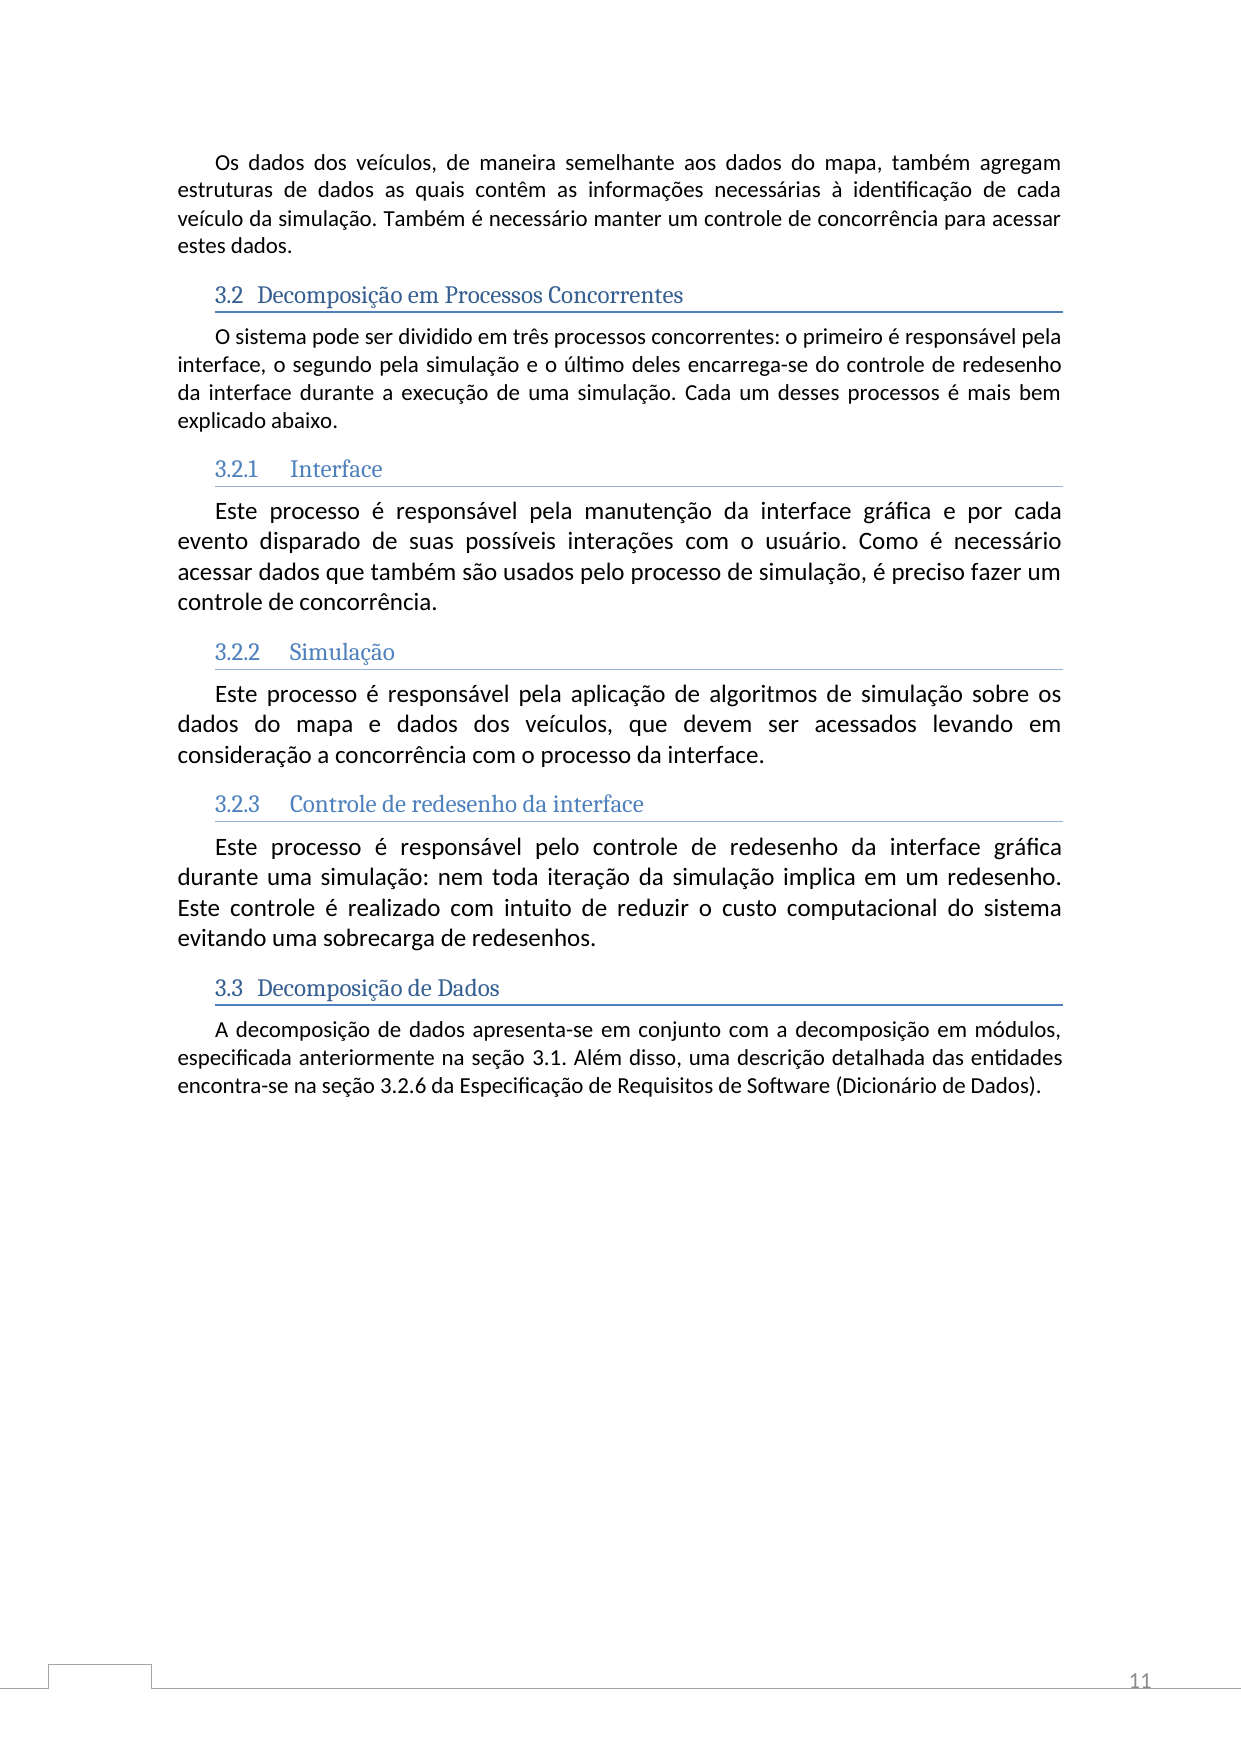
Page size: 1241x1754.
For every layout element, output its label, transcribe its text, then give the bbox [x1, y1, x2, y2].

text Este processo é responsável pela aplicação de algoritmos de simulação sobre os dados do mapa e dados dos veículos, que devem ser acessados levando em consideração a concorrência com o processo da interface. [177, 678, 1063, 769]
subtitle Decomposição em Processos Concorrentes [215, 281, 1063, 311]
text Este processo é responsável pela manutenção da interface gráfica e por cada evento disparado de suas possíveis interações com o usuário. Como é necessário acessar dados que também são usados pelo processo de simulação, é preciso fazer um controle de concorrência. [177, 495, 1063, 617]
text Este processo é responsável pelo controle de redesenho da interface gráfica durante uma simulação: nem toda iteração da simulação implica em um redesenho. Este controle é realizado com intuito de reduzir o custo computacional do sistema evitando uma sobrecarga de redesenhos. [177, 831, 1063, 953]
subtitle Controle de redesenho da interface [215, 790, 1063, 821]
subtitle Interface [215, 455, 1063, 486]
subtitle Simulação [215, 638, 1063, 669]
text Os dados dos veículos, de maneira semelhante aos dados do mapa, também agregam estruturas de dados as quais contêm as informações necessárias à identificação de cada veículo da simulação. Também é necessário manter um controle de concorrência para acessar estes dados. [177, 148, 1063, 260]
subtitle Decomposição de Dados [215, 973, 1063, 1004]
text A decomposição de dados apresenta-se em conjunto com a decomposição em módulos, especificada anteriormente na seção 3.1. Além disso, uma descrição detalhada das entidades encontra-se na seção 3.2.6 da Especificação de Requisitos de Software (Dicionário de Dados). [177, 1015, 1063, 1099]
